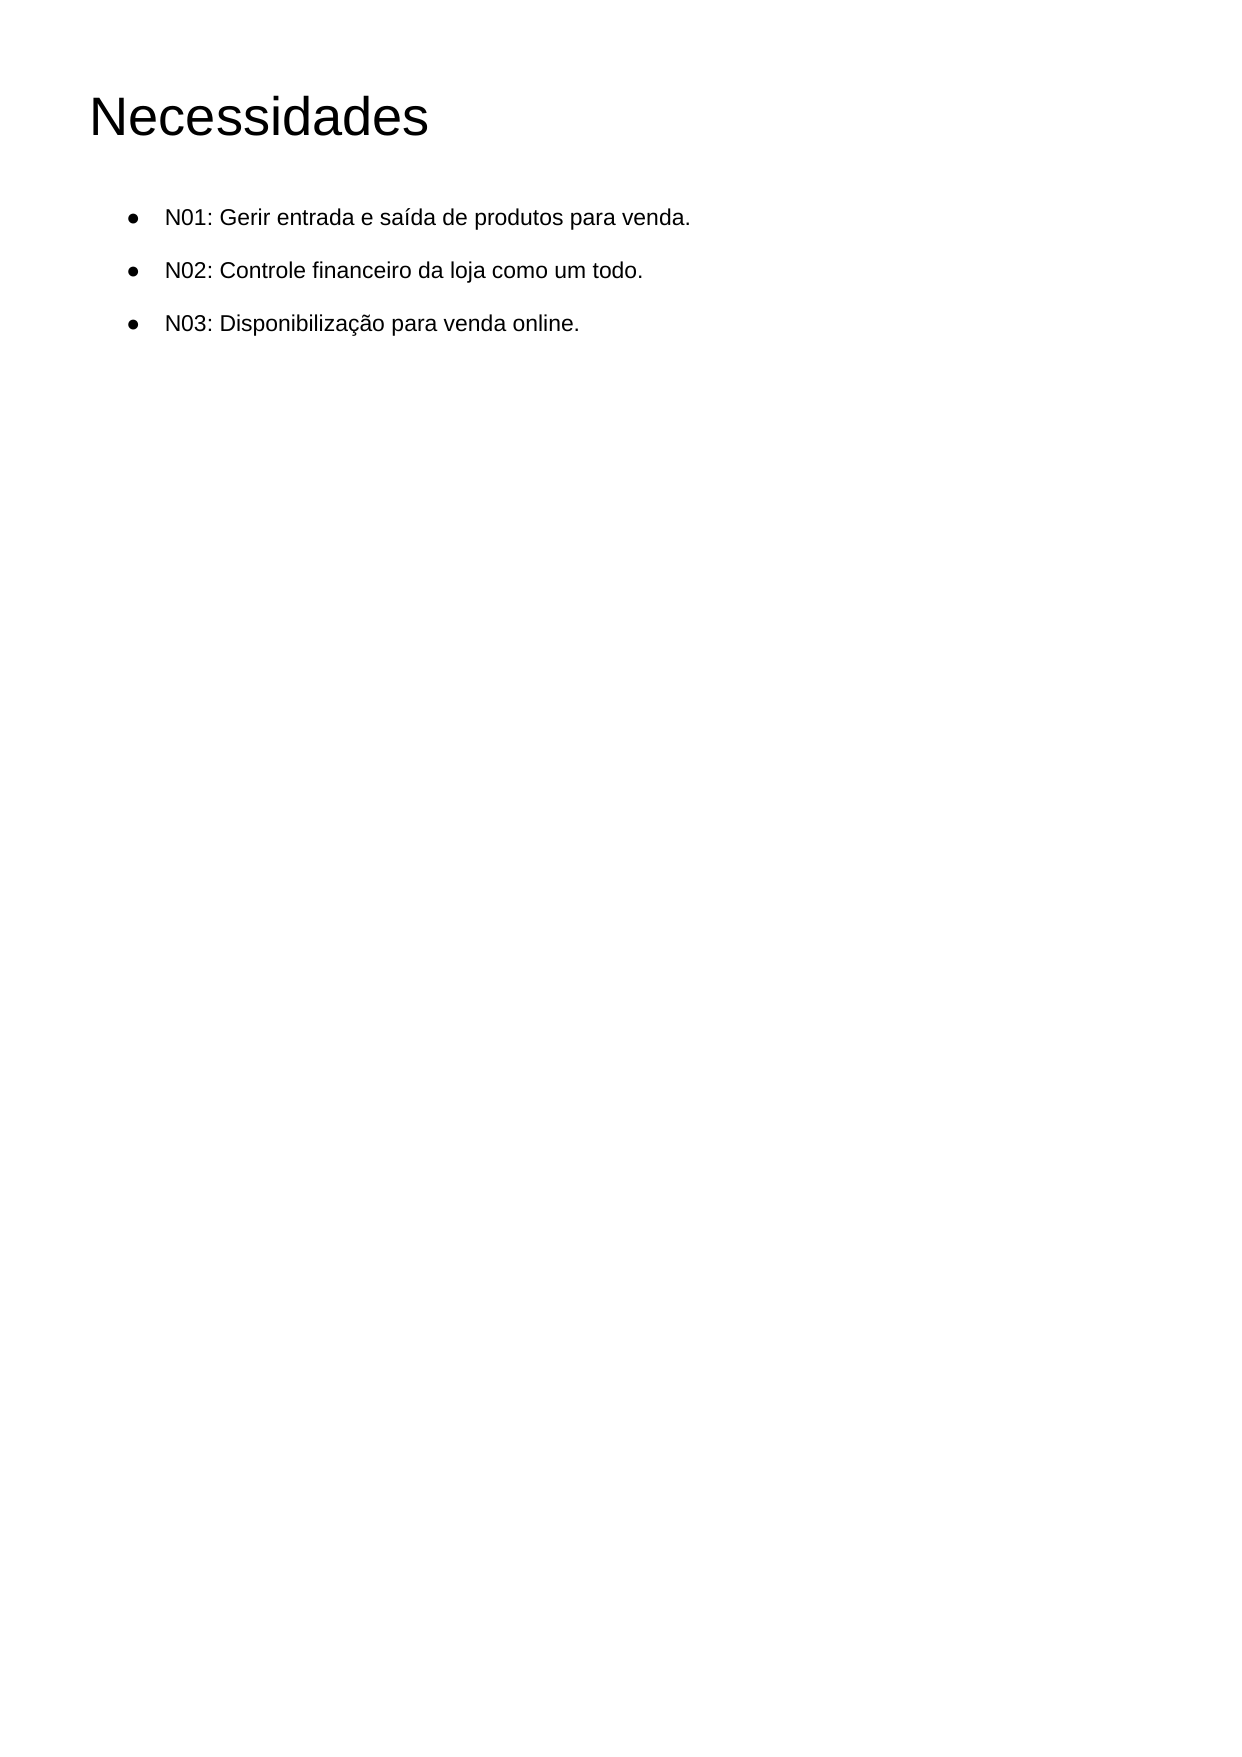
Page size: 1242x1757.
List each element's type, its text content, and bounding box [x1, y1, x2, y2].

text Necessidades [89, 84, 1092, 147]
list N01: Gerir entrada e saída de produtos para venda. [126, 204, 1092, 231]
list N02: Controle financeiro da loja como um todo. [126, 257, 1092, 283]
list N03: Disponibilização para venda online. [126, 310, 1092, 336]
